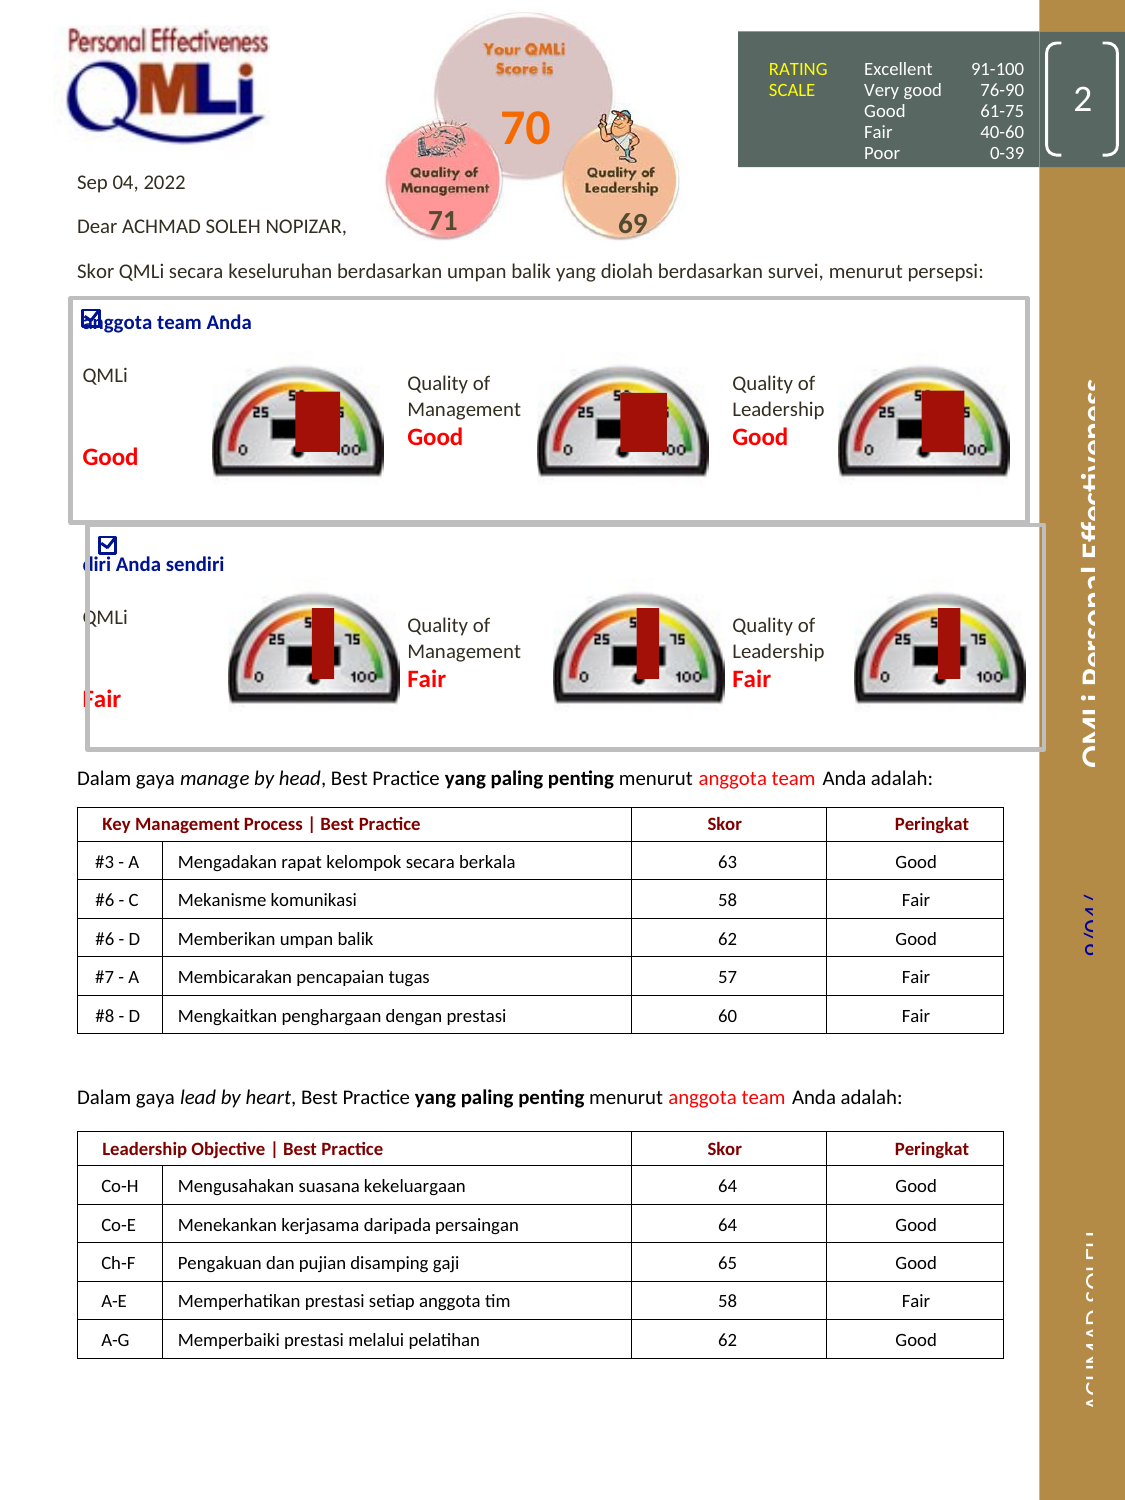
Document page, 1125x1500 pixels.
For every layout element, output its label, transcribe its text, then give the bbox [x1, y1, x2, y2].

table_cell Memperhatikan prestasi setiap anggota tim [163, 1282, 631, 1319]
subtitle 2 [1019, 75, 1092, 121]
picture [377, 121, 686, 169]
table_cell 60 [632, 996, 826, 1033]
table_cell Fair [827, 1282, 1003, 1319]
table_cell Good [827, 842, 1003, 879]
table_header Peringkat [827, 1132, 1003, 1165]
table_cell Mengkaitkan penghargaan dengan prestasi [163, 996, 631, 1033]
table_cell Mekanisme komunikasi [163, 880, 631, 918]
picture [377, 195, 686, 214]
table_cell A-E [78, 1282, 162, 1319]
text Dalam gaya manage by head, Best Practice yang paling penting menurut anggota team Anda adalah: [77, 766, 1104, 791]
table_cell Pengakuan dan pujian disamping gaji [163, 1243, 631, 1281]
text Skor QMLi secara keseluruhan berdasarkan umpan balik yang diolah berdasarkan survei, menurut persepsi: [77, 258, 1104, 283]
table_cell 58 [632, 880, 826, 918]
table_cell Good [827, 1320, 1003, 1358]
picture [532, 121, 543, 139]
table_cell #8 - D [78, 996, 162, 1033]
table_cell #3 - A [78, 842, 162, 879]
picture [377, 7, 686, 75]
table_cell Fair [827, 880, 1003, 918]
picture [838, 351, 1010, 485]
picture [53, 25, 270, 75]
table_cell Memberikan umpan balik [163, 919, 631, 956]
table_cell 65 [632, 1243, 826, 1281]
table_cell Membicarakan pencapaian tugas [163, 957, 631, 995]
table_cell 58 [632, 1282, 826, 1319]
table_cell 63 [632, 842, 826, 879]
text Dear ACHMAD SOLEH NOPIZAR, [77, 214, 1104, 239]
table_cell 62 [632, 1320, 826, 1358]
picture [553, 578, 725, 712]
table_header Skor [632, 1132, 826, 1165]
table_cell Fair [827, 957, 1003, 995]
table_cell 62 [632, 919, 826, 956]
table_cell 64 [632, 1166, 826, 1204]
table_cell #7 - A [78, 957, 162, 995]
table_cell Fair [827, 996, 1003, 1033]
table_cell Good [827, 1205, 1003, 1242]
subtitle 2 [6, 75, 846, 121]
table_header Peringkat [827, 808, 1003, 841]
text Sep 04, 2022 [77, 169, 1104, 195]
picture [537, 351, 709, 485]
table_cell 64 [632, 1205, 826, 1242]
table_cell #6 - C [78, 880, 162, 918]
table_cell Good [827, 1166, 1003, 1204]
table_cell A-G [78, 1320, 162, 1358]
table_cell Co-E [78, 1205, 162, 1242]
picture [377, 239, 686, 247]
picture [53, 121, 270, 151]
table_header Key Management Process | Best Practice [78, 808, 631, 841]
table_cell Ch-F [78, 1243, 162, 1281]
table_cell #6 - D [78, 919, 162, 956]
table_cell Co-H [78, 1166, 162, 1204]
picture [228, 578, 400, 712]
table_cell Mengadakan rapat kelompok secara berkala [163, 842, 631, 879]
table_cell Memperbaiki prestasi melalui pelatihan [163, 1320, 631, 1358]
picture [212, 351, 384, 485]
table_cell Good [827, 919, 1003, 956]
table_cell 57 [632, 957, 826, 995]
table_header Skor [632, 808, 826, 841]
table_cell Good [827, 1243, 1003, 1281]
table_header Leadership Objective | Best Practice [78, 1132, 631, 1165]
table_cell Menekankan kerjasama daripada persaingan [163, 1205, 631, 1242]
table_cell Mengusahakan suasana kekeluargaan [163, 1166, 631, 1204]
text Dalam gaya lead by heart, Best Practice yang paling penting menurut anggota team Anda adalah: [77, 1084, 1104, 1110]
picture [854, 578, 1026, 712]
